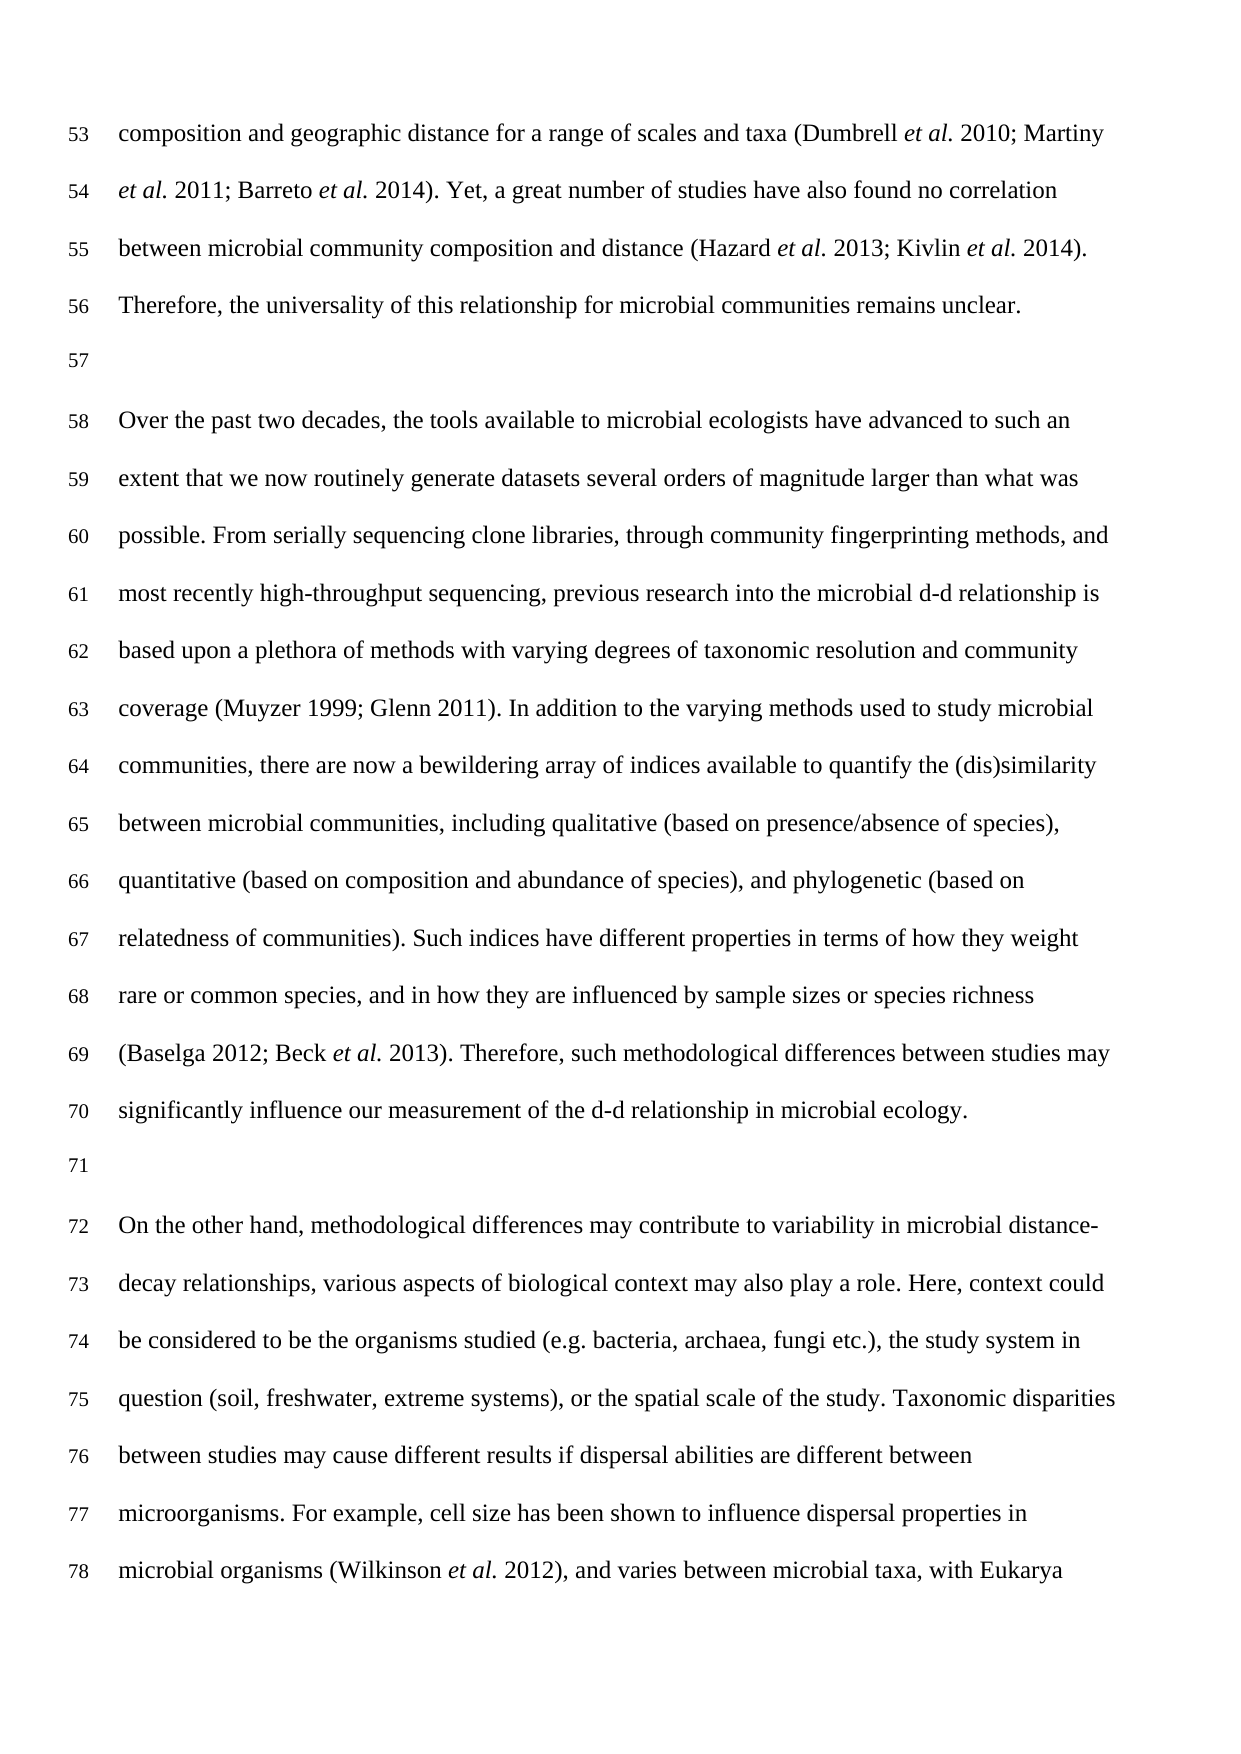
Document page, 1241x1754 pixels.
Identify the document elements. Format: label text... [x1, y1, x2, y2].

text Over the past two decades, the tools available to microbial ecologists have advanced to such an extent that we now routinely generate datasets several orders of magnitude larger than what was possible. From serially sequencing clone libraries, through community fingerprinting methods, and most recently high-throughput sequencing, previous research into the microbial d-d relationship is based upon a plethora of methods with varying degrees of taxonomic resolution and community coverage (Muyzer 1999; Glenn 2011). In addition to the varying methods used to study microbial communities, there are now a bewildering array of indices available to quantify the (dis)similarity between microbial communities, including qualitative (based on presence/absence of species), quantitative (based on composition and abundance of species), and phylogenetic (based on relatedness of communities). Such indices have different properties in terms of how they weight rare or common species, and in how they are influenced by sample sizes or species richness (Baselga 2012; Beck et al. 2013). Therefore, such methodological differences between studies may significantly influence our measurement of the d-d relationship in microbial ecology. [118, 406, 1122, 1124]
